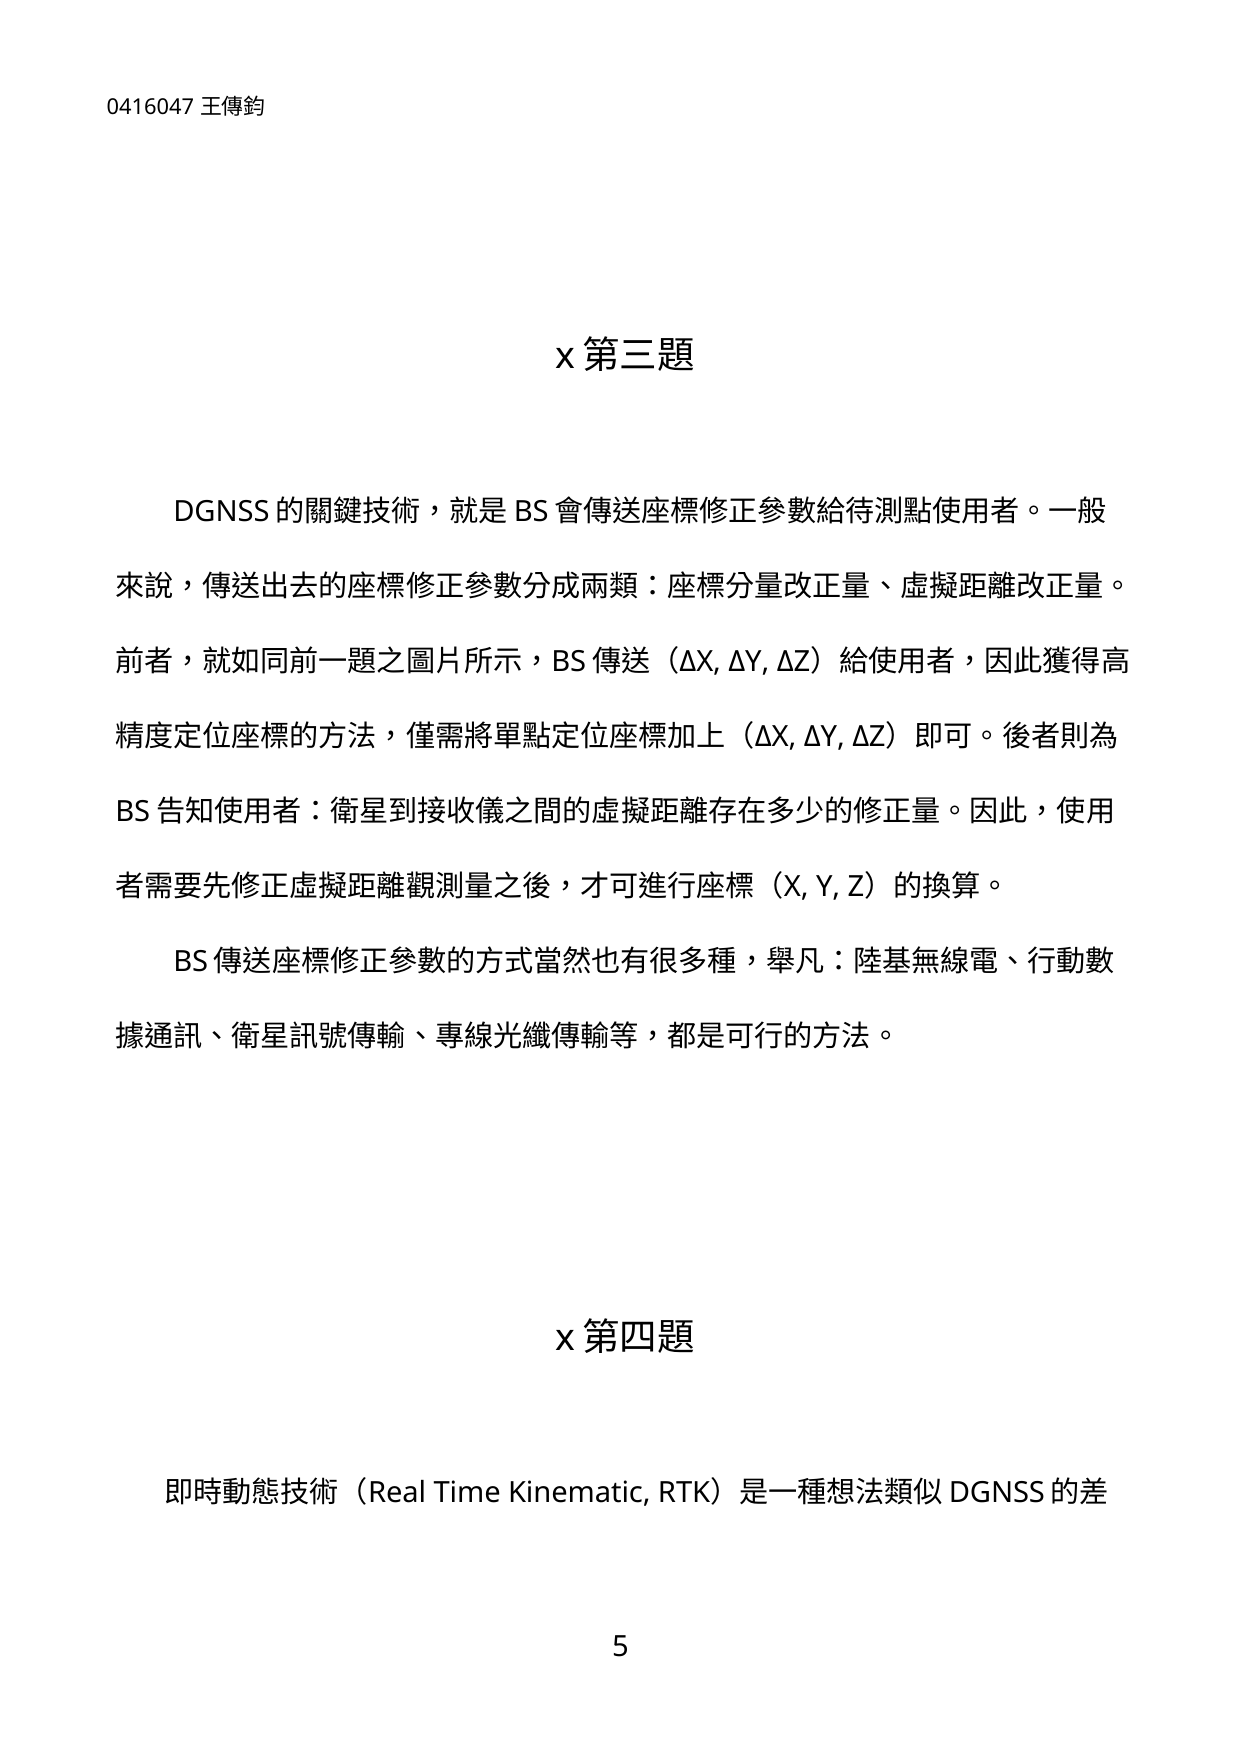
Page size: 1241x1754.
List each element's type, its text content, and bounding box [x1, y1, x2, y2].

text x第三題 [115, 314, 1134, 389]
text x第四題 [115, 1296, 1134, 1371]
list BS傳送座標修正參數的方式當然也有很多種，舉凡：陸基無線電、行動數據通訊、衛星訊號傳輸、專線光纖傳輸等，都是可行的方法。 [115, 921, 1134, 1071]
list DGNSS的關鍵技術，就是BS會傳送座標修正參數給待測點使用者。一般來說，傳送出去的座標修正參數分成兩類：座標分量改正量、虛擬距離改正量。前者，就如同前一題之圖片所示，BS傳送（ΔX, ΔY, ΔZ）給使用者，因此獲得高精度定位座標的方法，僅需將單點定位座標加上（ΔX, ΔY, ΔZ）即可。後者則為BS告知使用者：衛星到接收儀之間的虛擬距離存在多少的修正量。因此，使用者需要先修正虛擬距離觀測量之後，才可進行座標（X, Y, Z）的換算。 [115, 471, 1134, 921]
